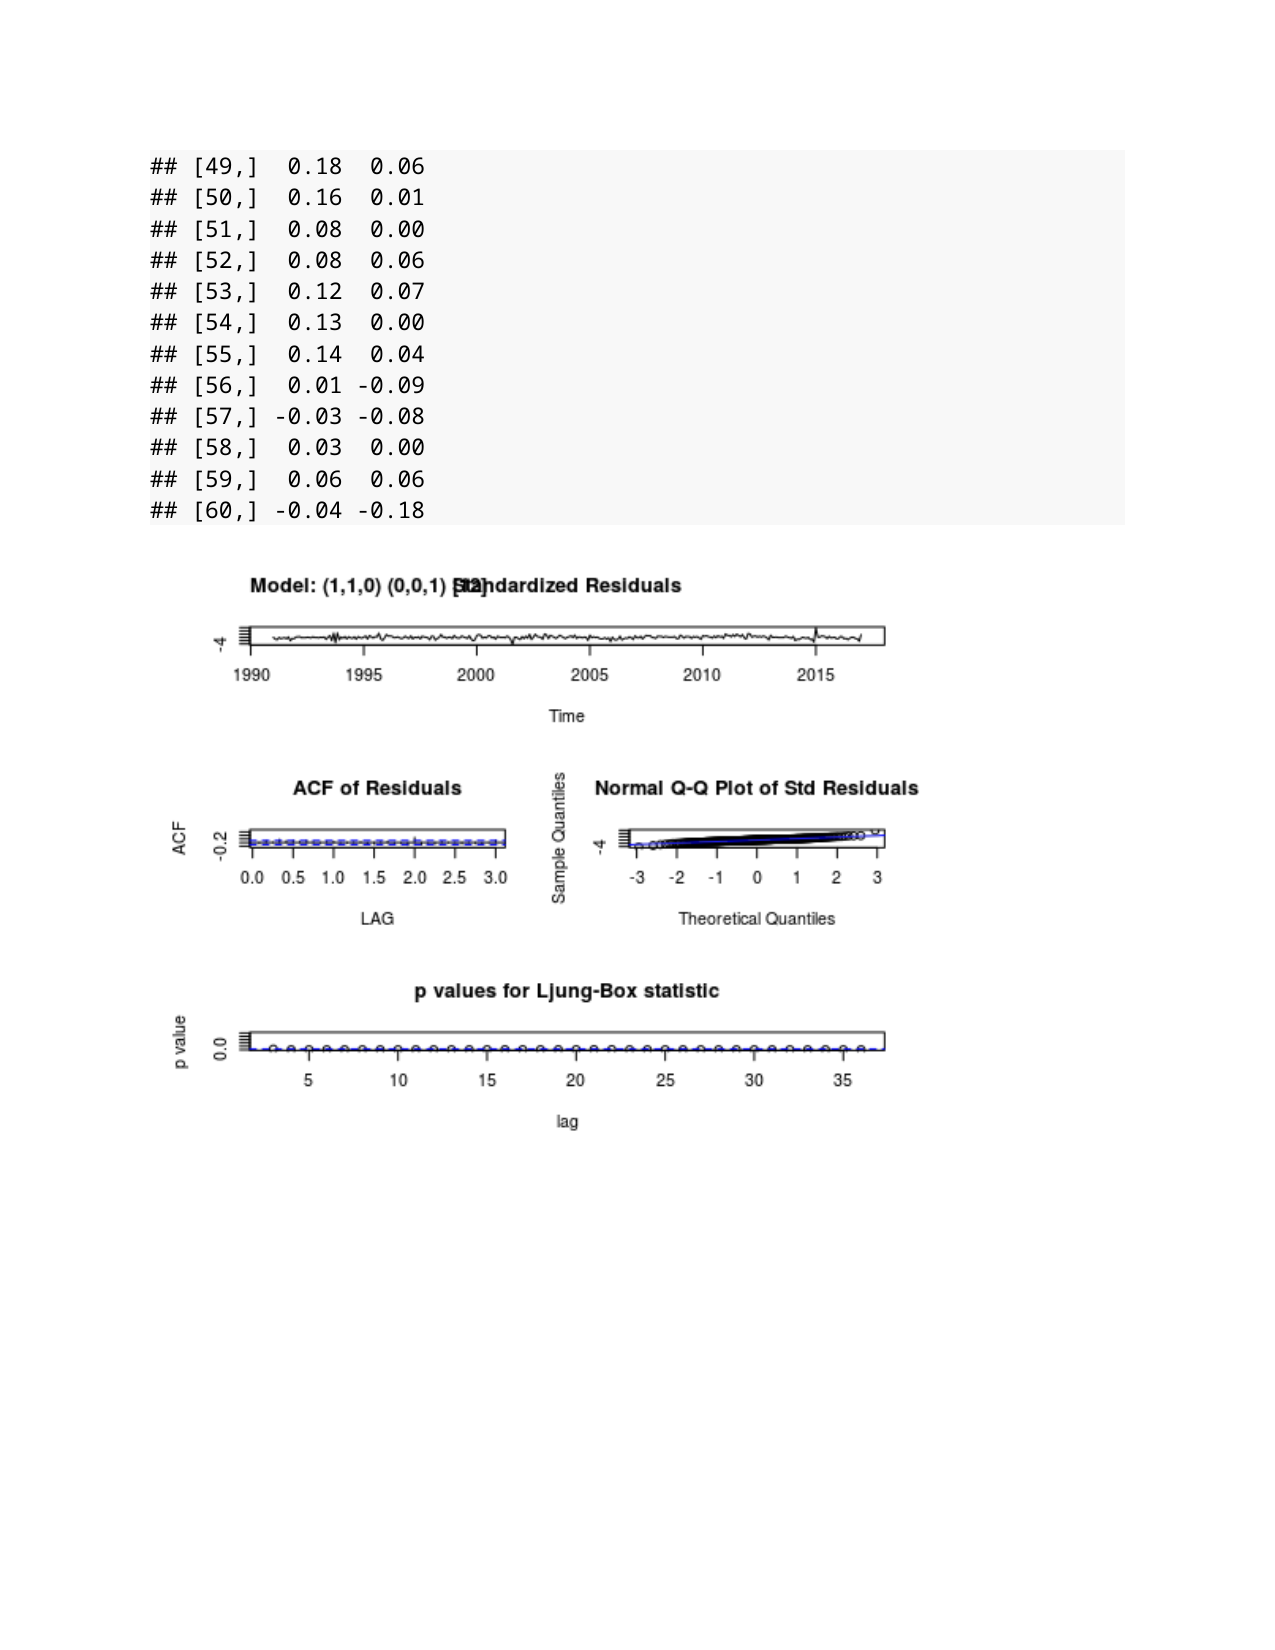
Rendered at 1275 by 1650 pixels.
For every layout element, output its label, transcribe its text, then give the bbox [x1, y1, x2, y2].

picture [168, 545, 927, 1153]
